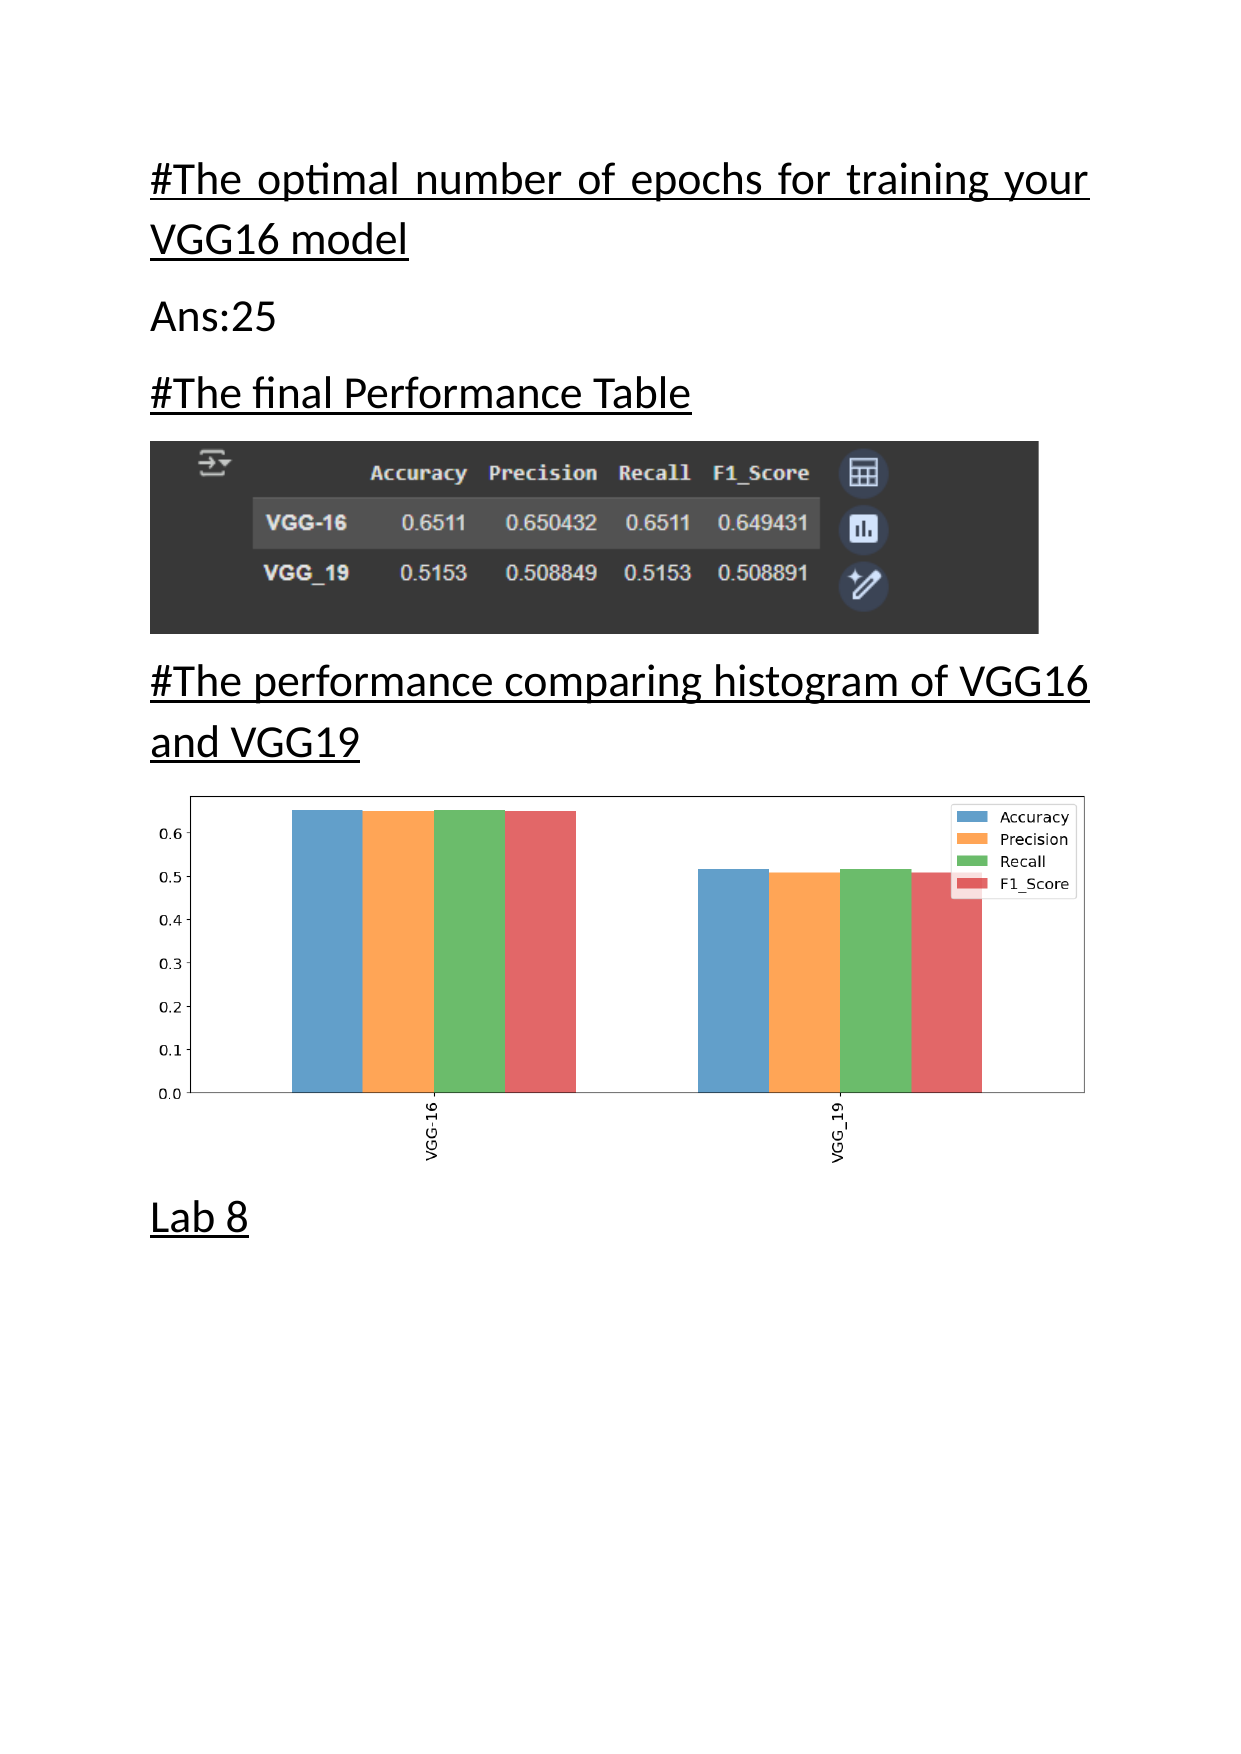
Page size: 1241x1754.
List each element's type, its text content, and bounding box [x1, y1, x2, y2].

text #The optimal number of epochs for training your VGG16 model [150, 150, 1090, 198]
text Ans:25 [150, 287, 1090, 343]
picture [150, 441, 1039, 634]
text Lab 8 [150, 1188, 1090, 1244]
picture [150, 789, 1091, 1169]
text #The performance comparing histogram of VGG16 and VGG19 [150, 652, 1090, 700]
text #The performance comparing histogram of VGG16 and VGG19 [150, 703, 1090, 768]
text #The final Performance Table [150, 364, 1090, 420]
text #The optimal number of epochs for training your VGG16 model [150, 200, 1090, 266]
